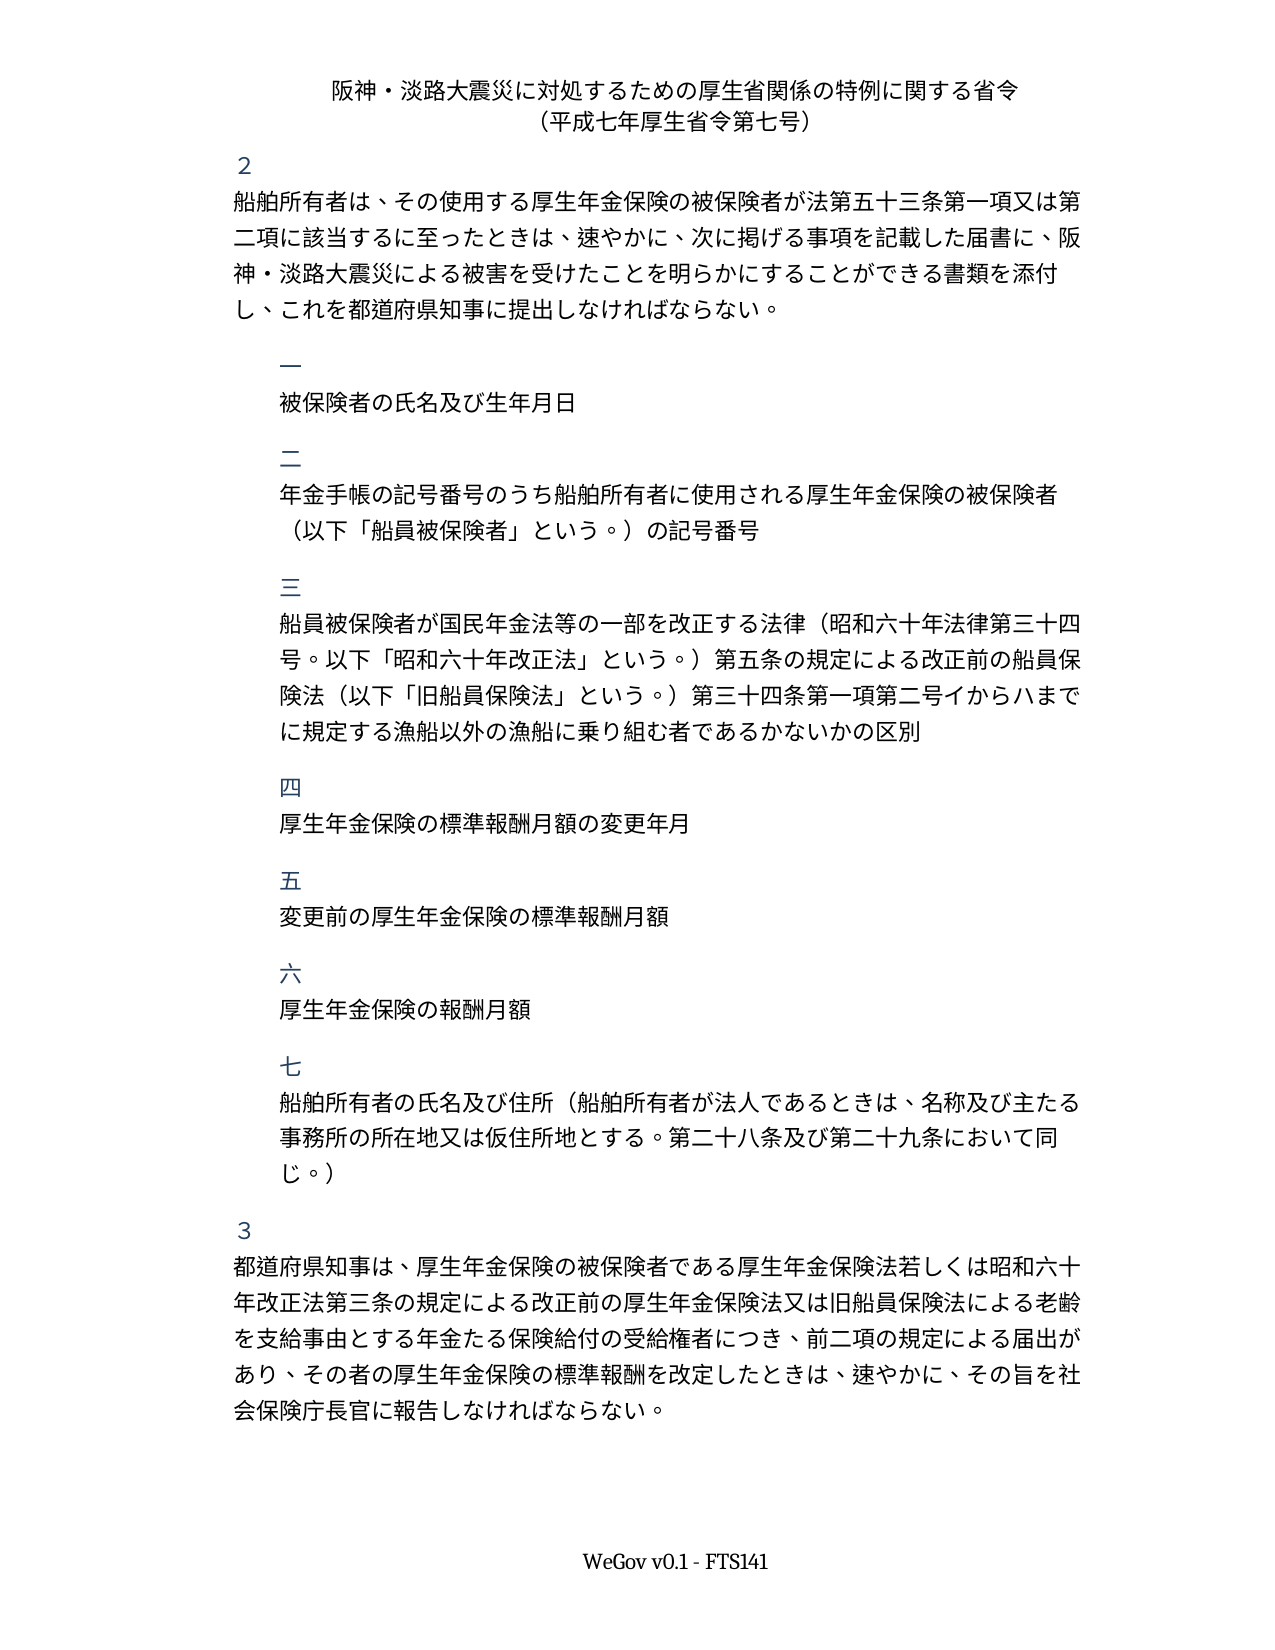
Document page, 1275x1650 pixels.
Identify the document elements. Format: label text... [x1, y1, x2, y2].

subtitle 七 [279, 1051, 1087, 1082]
text 船舶所有者の氏名及び住所（船舶所有者が法人であるときは、名称及び主たる事務所の所在地又は仮住所地とする。第二十八条及び第二十九条において同じ。） [279, 1086, 1087, 1189]
text 厚生年金保険の報酬月額 [279, 994, 1087, 1025]
text 船舶所有者は、その使用する厚生年金保険の被保険者が法第五十三条第一項又は第二項に該当するに至ったときは、速やかに、次に掲げる事項を記載した届書に、阪神・淡路大震災による被害を受けたことを明らかにすることができる書類を添付し、これを都道府県知事に提出しなければならない。 [233, 186, 1087, 325]
subtitle 四 [279, 772, 1087, 804]
subtitle 二 [279, 443, 1087, 474]
subtitle 三 [279, 572, 1087, 603]
text 変更前の厚生年金保険の標準報酬月額 [279, 901, 1087, 932]
text 船員被保険者が国民年金法等の一部を改正する法律（昭和六十年法律第三十四号。以下「昭和六十年改正法」という。）第五条の規定による改正前の船員保険法（以下「旧船員保険法」という。）第三十四条第一項第二号イからハまでに規定する漁船以外の漁船に乗り組む者であるかないかの区別 [279, 608, 1087, 747]
text 厚生年金保険の標準報酬月額の変更年月 [279, 808, 1087, 839]
text 年金手帳の記号番号のうち船舶所有者に使用される厚生年金保険の被保険者（以下「船員被保険者」という。）の記号番号 [279, 479, 1087, 546]
text 都道府県知事は、厚生年金保険の被保険者である厚生年金保険法若しくは昭和六十年改正法第三条の規定による改正前の厚生年金保険法又は旧船員保険法による老齢を支給事由とする年金たる保険給付の受給権者につき、前二項の規定による届出があり、その者の厚生年金保険の標準報酬を改定したときは、速やかに、その旨を社会保険庁長官に報告しなければならない。 [233, 1251, 1087, 1426]
subtitle 六 [279, 958, 1087, 989]
subtitle ２ [233, 150, 1087, 181]
text 被保険者の氏名及び生年月日 [279, 386, 1087, 418]
subtitle 五 [279, 865, 1087, 896]
subtitle 一 [279, 351, 1087, 382]
subtitle ３ [233, 1215, 1087, 1246]
